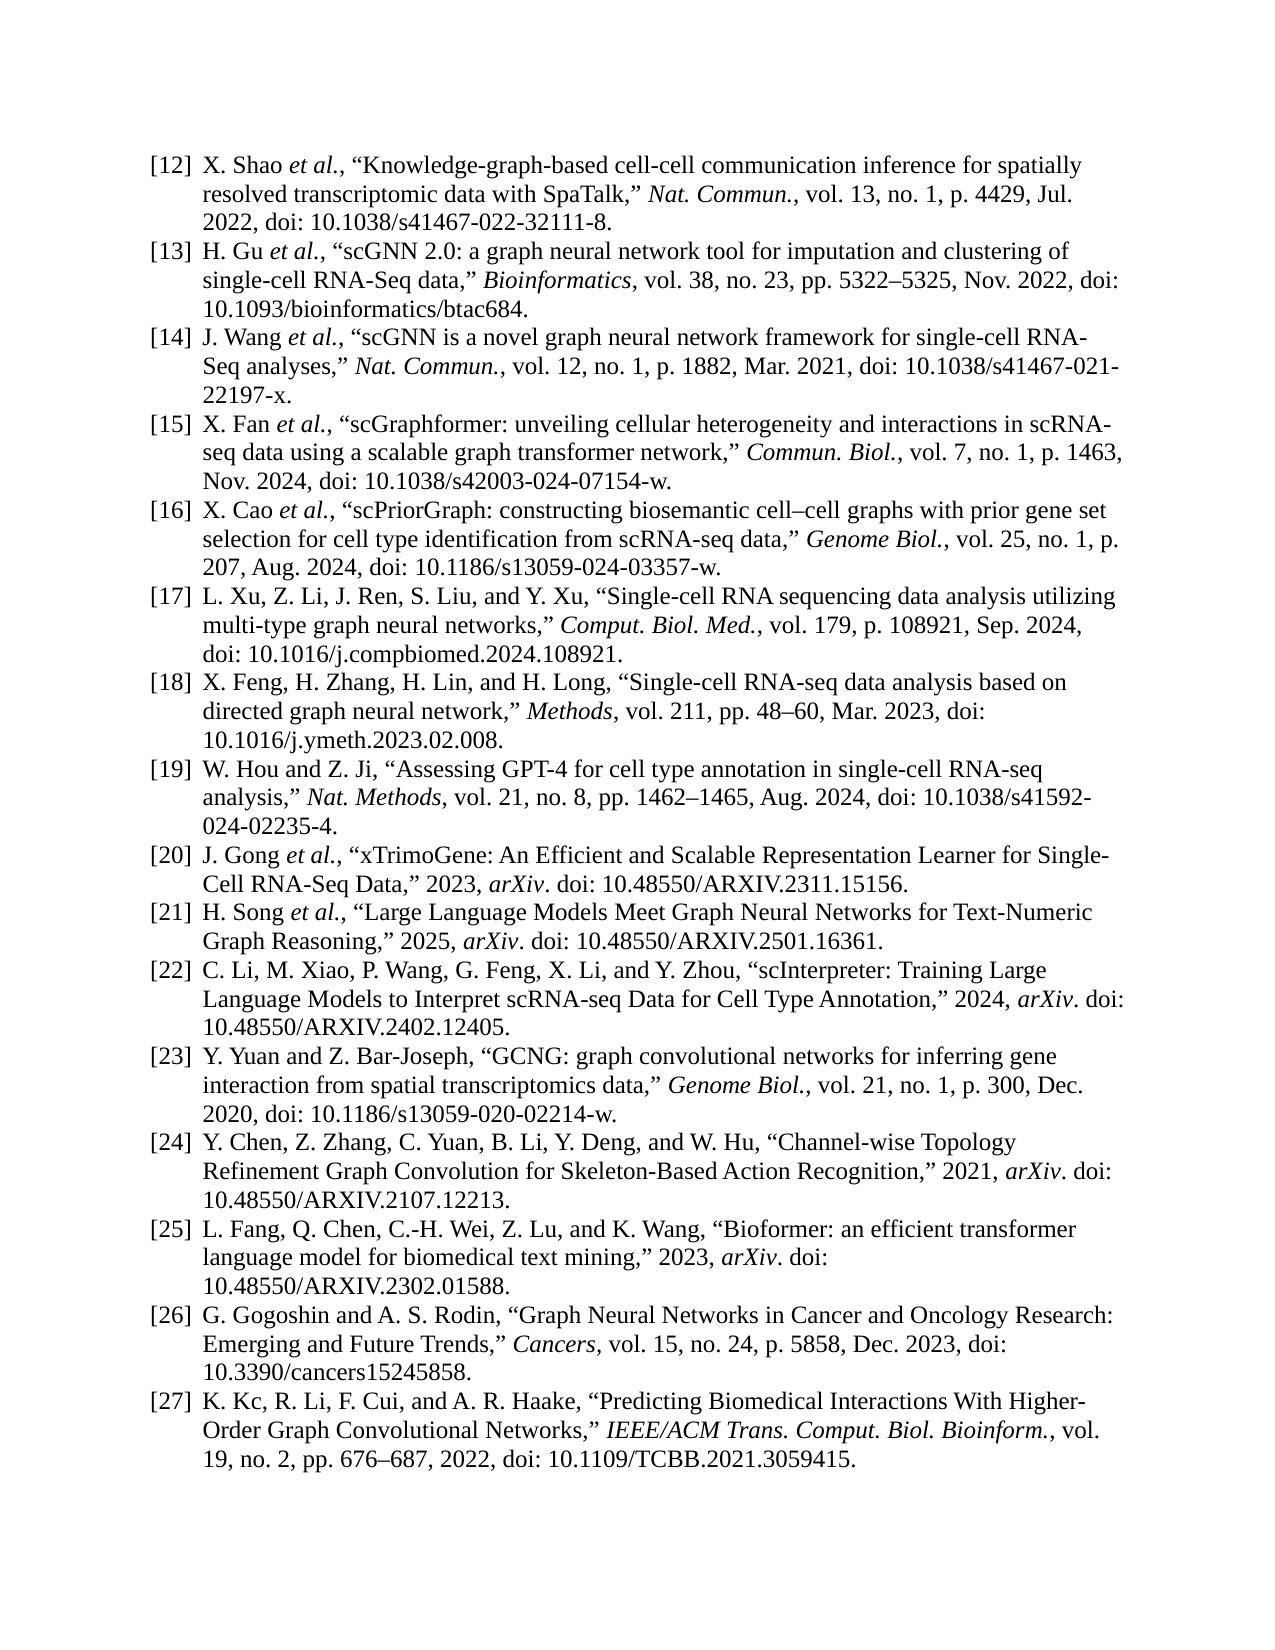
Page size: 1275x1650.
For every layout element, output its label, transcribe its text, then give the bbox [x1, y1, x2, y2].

text [22] C. Li, M. Xiao, P. Wang, G. Feng, X. Li, and Y. Zhou, “scInterpreter: Training Large Language Models to Interpret scRNA-seq Data for Cell Type Annotation,” 2024, arXiv. doi: 10.48550/ARXIV.2402.12405. [150, 955, 1125, 1041]
text [12] X. Shao et al., “Knowledge-graph-based cell-cell communication inference for spatially resolved transcriptomic data with SpaTalk,” Nat. Commun., vol. 13, no. 1, p. 4429, Jul. 2022, doi: 10.1038/s41467-022-32111-8. [150, 150, 1125, 236]
text [15] X. Fan et al., “scGraphformer: unveiling cellular heterogeneity and interactions in scRNA-seq data using a scalable graph transformer network,” Commun. Biol., vol. 7, no. 1, p. 1463, Nov. 2024, doi: 10.1038/s42003-024-07154-w. [150, 409, 1125, 495]
text [18] X. Feng, H. Zhang, H. Lin, and H. Long, “Single-cell RNA-seq data analysis based on directed graph neural network,” Methods, vol. 211, pp. 48–60, Mar. 2023, doi: 10.1016/j.ymeth.2023.02.008. [150, 667, 1125, 754]
text [27] K. Kc, R. Li, F. Cui, and A. R. Haake, “Predicting Biomedical Interactions With Higher-Order Graph Convolutional Networks,” IEEE/ACM Trans. Comput. Biol. Bioinform., vol. 19, no. 2, pp. 676–687, 2022, doi: 10.1109/TCBB.2021.3059415. [150, 1386, 1125, 1472]
text [14] J. Wang et al., “scGNN is a novel graph neural network framework for single-cell RNA-Seq analyses,” Nat. Commun., vol. 12, no. 1, p. 1882, Mar. 2021, doi: 10.1038/s41467-021-22197-x. [150, 322, 1125, 409]
text [19] W. Hou and Z. Ji, “Assessing GPT-4 for cell type annotation in single-cell RNA-seq analysis,” Nat. Methods, vol. 21, no. 8, pp. 1462–1465, Aug. 2024, doi: 10.1038/s41592-024-02235-4. [150, 754, 1125, 840]
text [21] H. Song et al., “Large Language Models Meet Graph Neural Networks for Text-Numeric Graph Reasoning,” 2025, arXiv. doi: 10.48550/ARXIV.2501.16361. [150, 897, 1125, 955]
text [23] Y. Yuan and Z. Bar-Joseph, “GCNG: graph convolutional networks for inferring gene interaction from spatial transcriptomics data,” Genome Biol., vol. 21, no. 1, p. 300, Dec. 2020, doi: 10.1186/s13059-020-02214-w. [150, 1041, 1125, 1127]
text [20] J. Gong et al., “xTrimoGene: An Efficient and Scalable Representation Learner for Single-Cell RNA-Seq Data,” 2023, arXiv. doi: 10.48550/ARXIV.2311.15156. [150, 840, 1125, 897]
text [26] G. Gogoshin and A. S. Rodin, “Graph Neural Networks in Cancer and Oncology Research: Emerging and Future Trends,” Cancers, vol. 15, no. 24, p. 5858, Dec. 2023, doi: 10.3390/cancers15245858. [150, 1300, 1125, 1386]
text [25] L. Fang, Q. Chen, C.-H. Wei, Z. Lu, and K. Wang, “Bioformer: an efficient transformer language model for biomedical text mining,” 2023, arXiv. doi: 10.48550/ARXIV.2302.01588. [150, 1214, 1125, 1300]
text [13] H. Gu et al., “scGNN 2.0: a graph neural network tool for imputation and clustering of single-cell RNA-Seq data,” Bioinformatics, vol. 38, no. 23, pp. 5322–5325, Nov. 2022, doi: 10.1093/bioinformatics/btac684. [150, 236, 1125, 322]
text [17] L. Xu, Z. Li, J. Ren, S. Liu, and Y. Xu, “Single-cell RNA sequencing data analysis utilizing multi-type graph neural networks,” Comput. Biol. Med., vol. 179, p. 108921, Sep. 2024, doi: 10.1016/j.compbiomed.2024.108921. [150, 581, 1125, 667]
text [24] Y. Chen, Z. Zhang, C. Yuan, B. Li, Y. Deng, and W. Hu, “Channel-wise Topology Refinement Graph Convolution for Skeleton-Based Action Recognition,” 2021, arXiv. doi: 10.48550/ARXIV.2107.12213. [150, 1127, 1125, 1214]
text [16] X. Cao et al., “scPriorGraph: constructing biosemantic cell–cell graphs with prior gene set selection for cell type identification from scRNA-seq data,” Genome Biol., vol. 25, no. 1, p. 207, Aug. 2024, doi: 10.1186/s13059-024-03357-w. [150, 495, 1125, 581]
